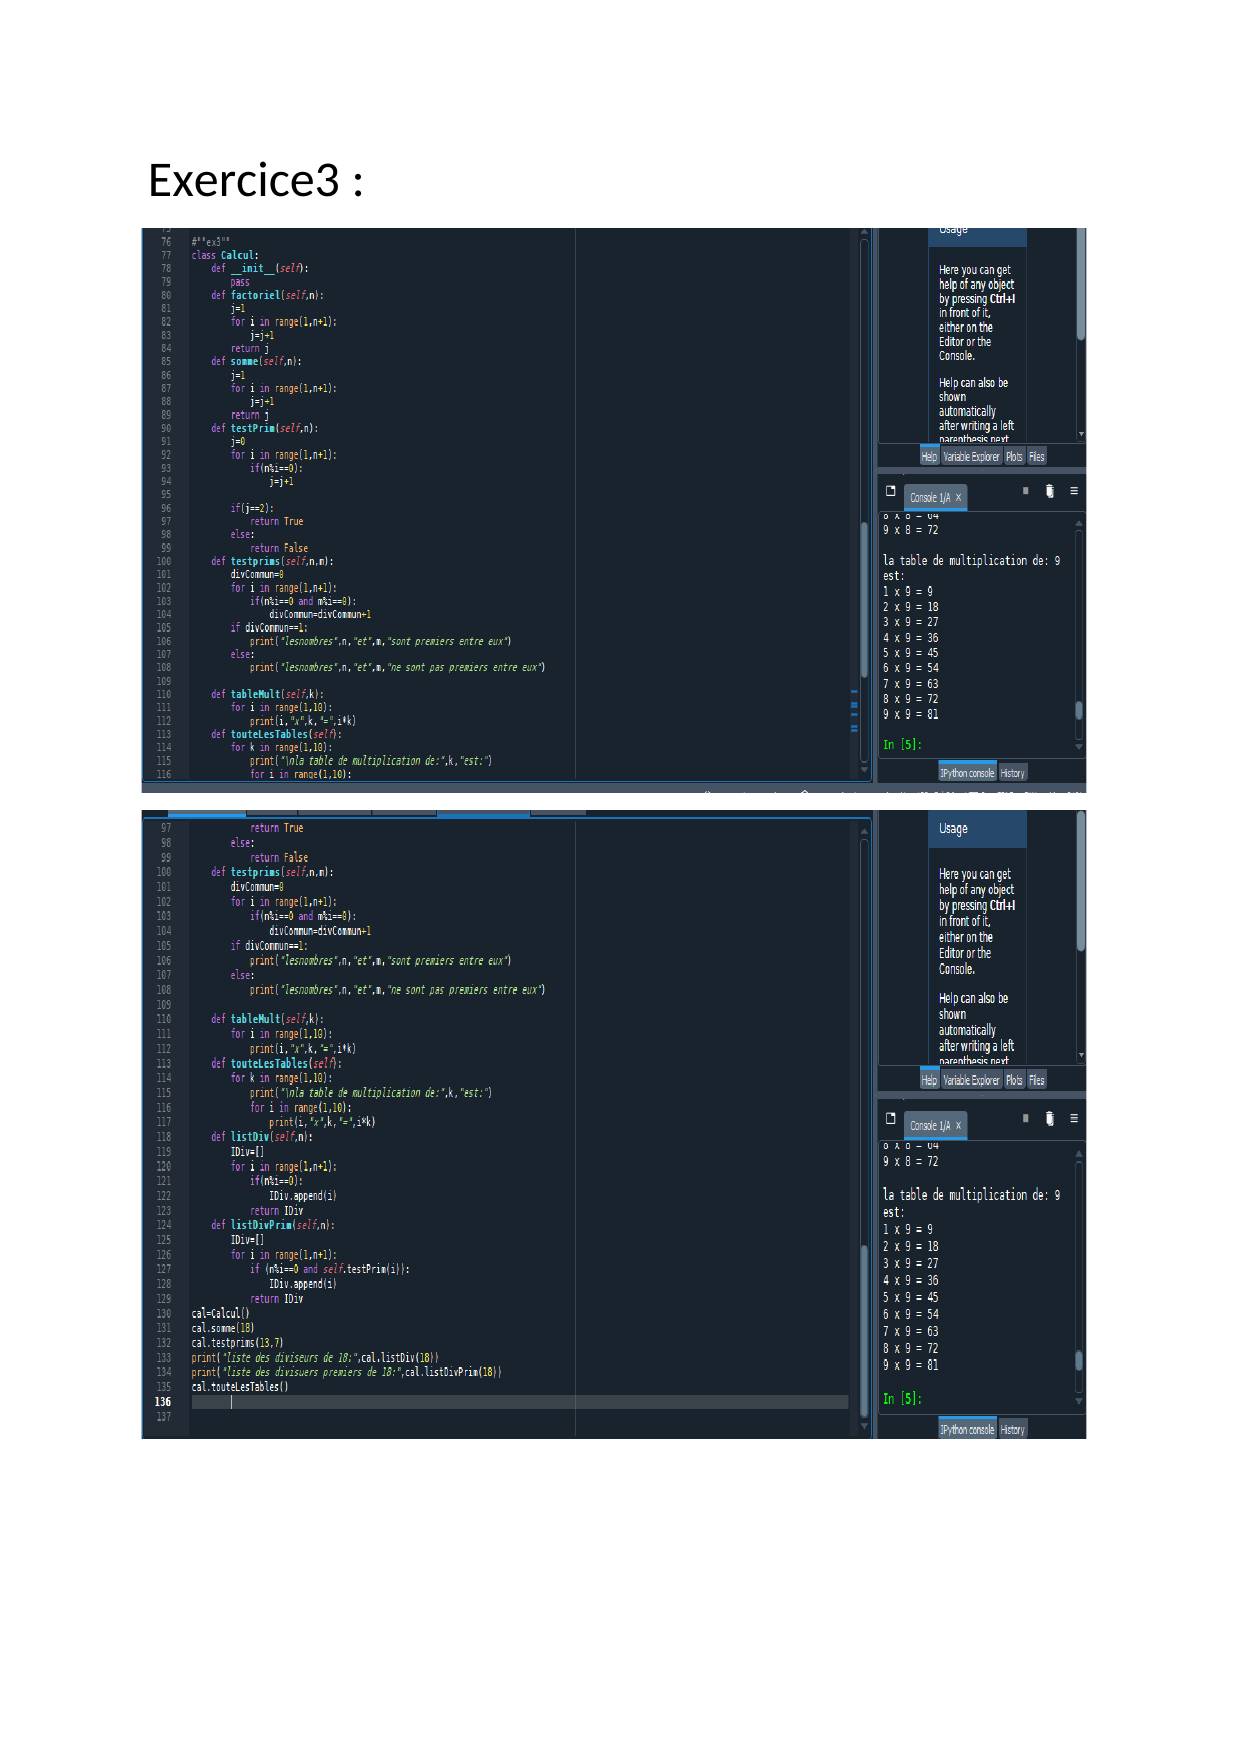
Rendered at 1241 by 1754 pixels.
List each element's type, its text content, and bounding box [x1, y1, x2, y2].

picture [141, 228, 1087, 793]
text Exercice3 : [148, 148, 1093, 209]
picture [141, 810, 1087, 1439]
